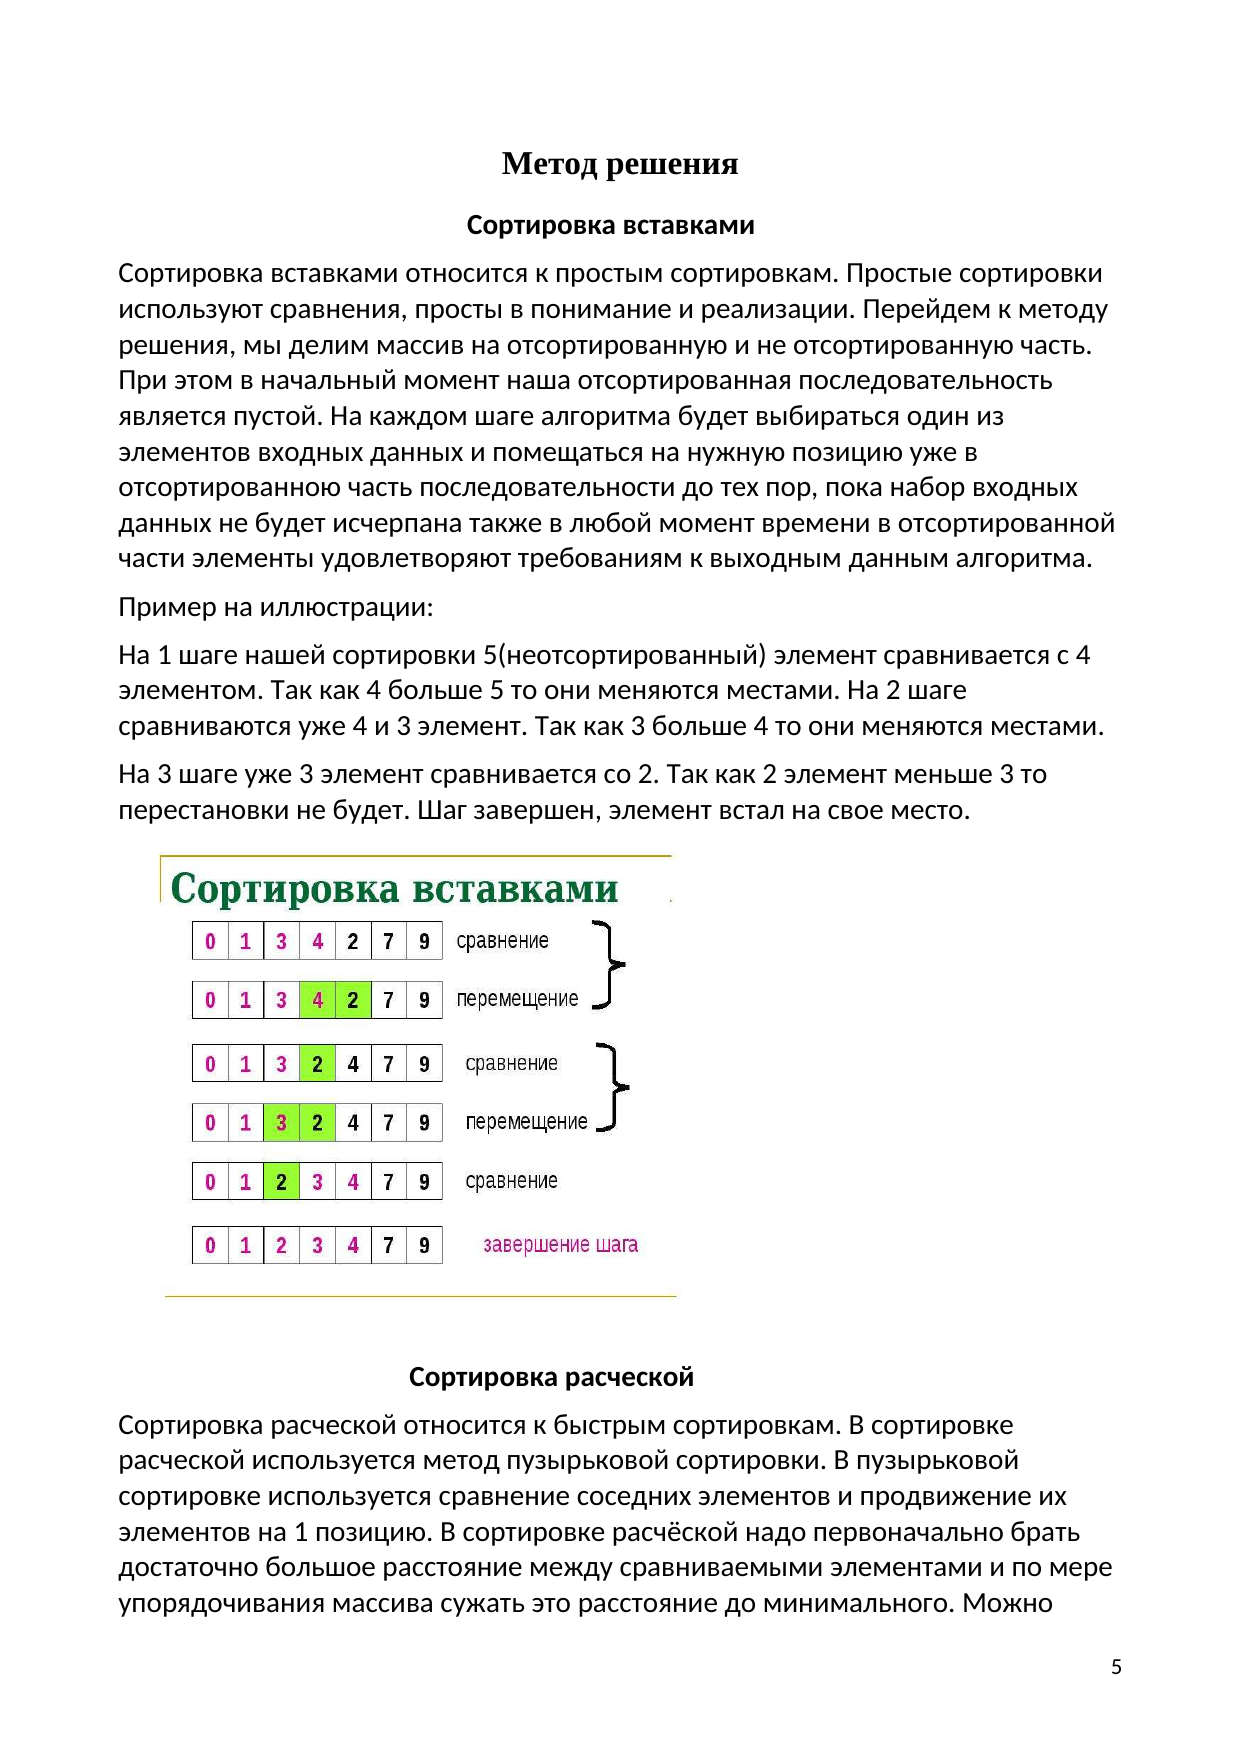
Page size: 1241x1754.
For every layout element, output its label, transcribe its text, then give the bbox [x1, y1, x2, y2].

text Сортировка вставками [118, 206, 1122, 242]
text Сортировка расческой [118, 1358, 1122, 1393]
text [118, 1406, 1122, 1619]
text Пример на иллюстрации: [118, 588, 1122, 623]
subtitle Метод решения [118, 143, 1122, 181]
text На 1 шаге нашей сортировки 5(неотсортированный) элемент сравнивается с 4 элементом. Так как 4 больше 5 то они меняются местами. На 2 шаге сравниваются уже 4 и 3 элемент. Так как 3 больше 4 то они меняются местами. [118, 636, 1122, 743]
text Сортировка вставками относится к простым сортировкам. Простые сортировки используют сравнения, просты в понимание и реализации. Перейдем к методу решения, мы делим массив на отсортированную и не отсортированную часть. При этом в начальный момент наша отсортированная последовательность является пустой. На каждом шаге алгоритма будет выбираться один из элементов входных данных и помещаться на нужную позицию уже в отсортированною часть последовательности до тех пор, пока набор входных данных не будет исчерпана также в любой момент времени в отсортированной части элементы удовлетворяют требованиям к выходным данным алгоритма. [118, 254, 1122, 575]
text На 3 шаге уже 3 элемент сравнивается со 2. Так как 2 элемент меньше 3 то перестановки не будет. Шаг завершен, элемент встал на свое место. [118, 755, 1122, 826]
